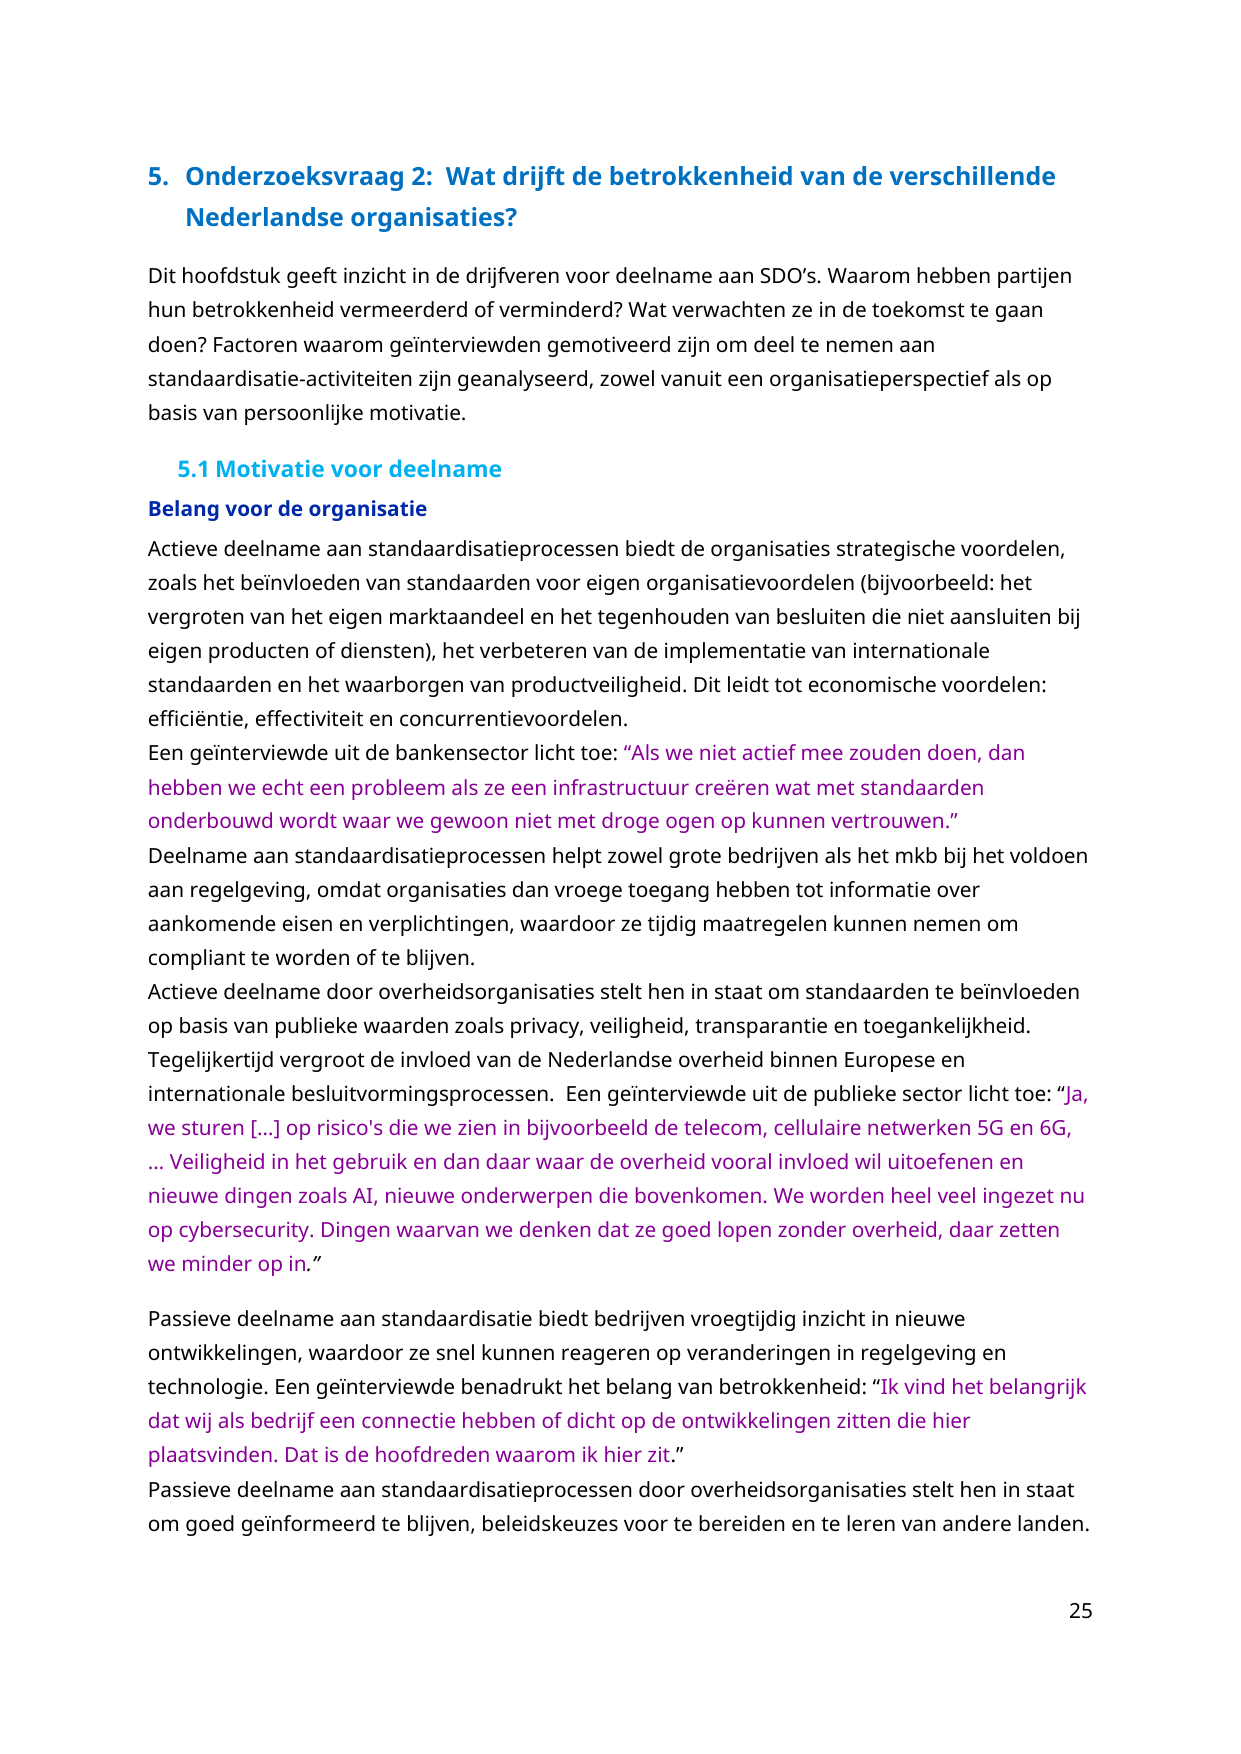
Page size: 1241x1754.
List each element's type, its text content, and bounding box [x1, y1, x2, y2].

text Passieve deelname aan standaardisatie biedt bedrijven vroegtijdig inzicht in nieuwe ontwikkelingen, waardoor ze snel kunnen reageren op veranderingen in regelgeving en technologie. Een geïnterviewde benadrukt het belang van betrokkenheid: “Ik vind het belangrijk dat wij als bedrijf een connectie hebben of dicht op de ontwikkelingen zitten die hier plaatsvinden. Dat is de hoofdreden waarom ik hier zit.” Passieve deelname aan standaardisatieprocessen door overheidsorganisaties stelt hen in staat om goed geïnformeerd te blijven, beleidskeuzes voor te bereiden en te leren van andere landen. [148, 1304, 1093, 1537]
text Dit hoofdstuk geeft inzicht in de drijfveren voor deelname aan SDO’s. Waarom hebben partijen hun betrokkenheid vermeerderd of verminderd? Wat verwachten ze in de toekomst te gaan doen? Factoren waarom geïnterviewden gemotiveerd zijn om deel te nemen aan standaardisatie-activiteiten zijn geanalyseerd, zowel vanuit een organisatieperspectief als op basis van persoonlijke motivatie. [148, 262, 1093, 426]
text Actieve deelname aan standaardisatieprocessen biedt de organisaties strategische voordelen, zoals het beïnvloeden van standaarden voor eigen organisatievoordelen (bijvoorbeeld: het vergroten van het eigen marktaandeel en het tegenhouden van besluiten die niet aansluiten bij eigen producten of diensten), het verbeteren van de implementatie van internationale standaarden en het waarborgen van productveiligheid. Dit leidt tot economische voordelen: efficiëntie, effectiviteit en concurrentievoordelen. Een geïnterviewde uit de bankensector licht toe: “Als we niet actief mee zouden doen, dan hebben we echt een probleem als ze een infrastructuur creëren wat met standaarden onderbouwd wordt waar we gewoon niet met droge ogen op kunnen vertrouwen.” Deelname aan standaardisatieprocessen helpt zowel grote bedrijven als het mkb bij het voldoen aan regelgeving, omdat organisaties dan vroege toegang hebben tot informatie over aankomende eisen en verplichtingen, waardoor ze tijdig maatregelen kunnen nemen om compliant te worden of te blijven. Actieve deelname door overheidsorganisaties stelt hen in staat om standaarden te beïnvloeden op basis van publieke waarden zoals privacy, veiligheid, transparantie en toegankelijkheid. Tegelijkertijd vergroot de invloed van de Nederlandse overheid binnen Europese en internationale besluitvormingsprocessen. Een geïnterviewde uit de publieke sector licht toe: “Ja, we sturen […] op risico's die we zien in bijvoorbeeld de telecom, cellulaire netwerken 5G en 6G, … Veiligheid in het gebruik en dan daar waar de overheid vooral invloed wil uitoefenen en nieuwe dingen zoals AI, nieuwe onderwerpen die bovenkomen. We worden heel veel ingezet nu op cybersecurity. Dingen waarvan we denken dat ze goed lopen zonder overheid, daar zetten we minder op in.” [148, 534, 1093, 1278]
subtitle Belang voor de organisatie [148, 494, 1093, 523]
subtitle Motivatie voor deelname [177, 453, 1093, 484]
subtitle Onderzoeksvraag 2: Wat drijft de betrokkenheid van de verschillende Nederlandse organisaties? [148, 159, 1093, 234]
